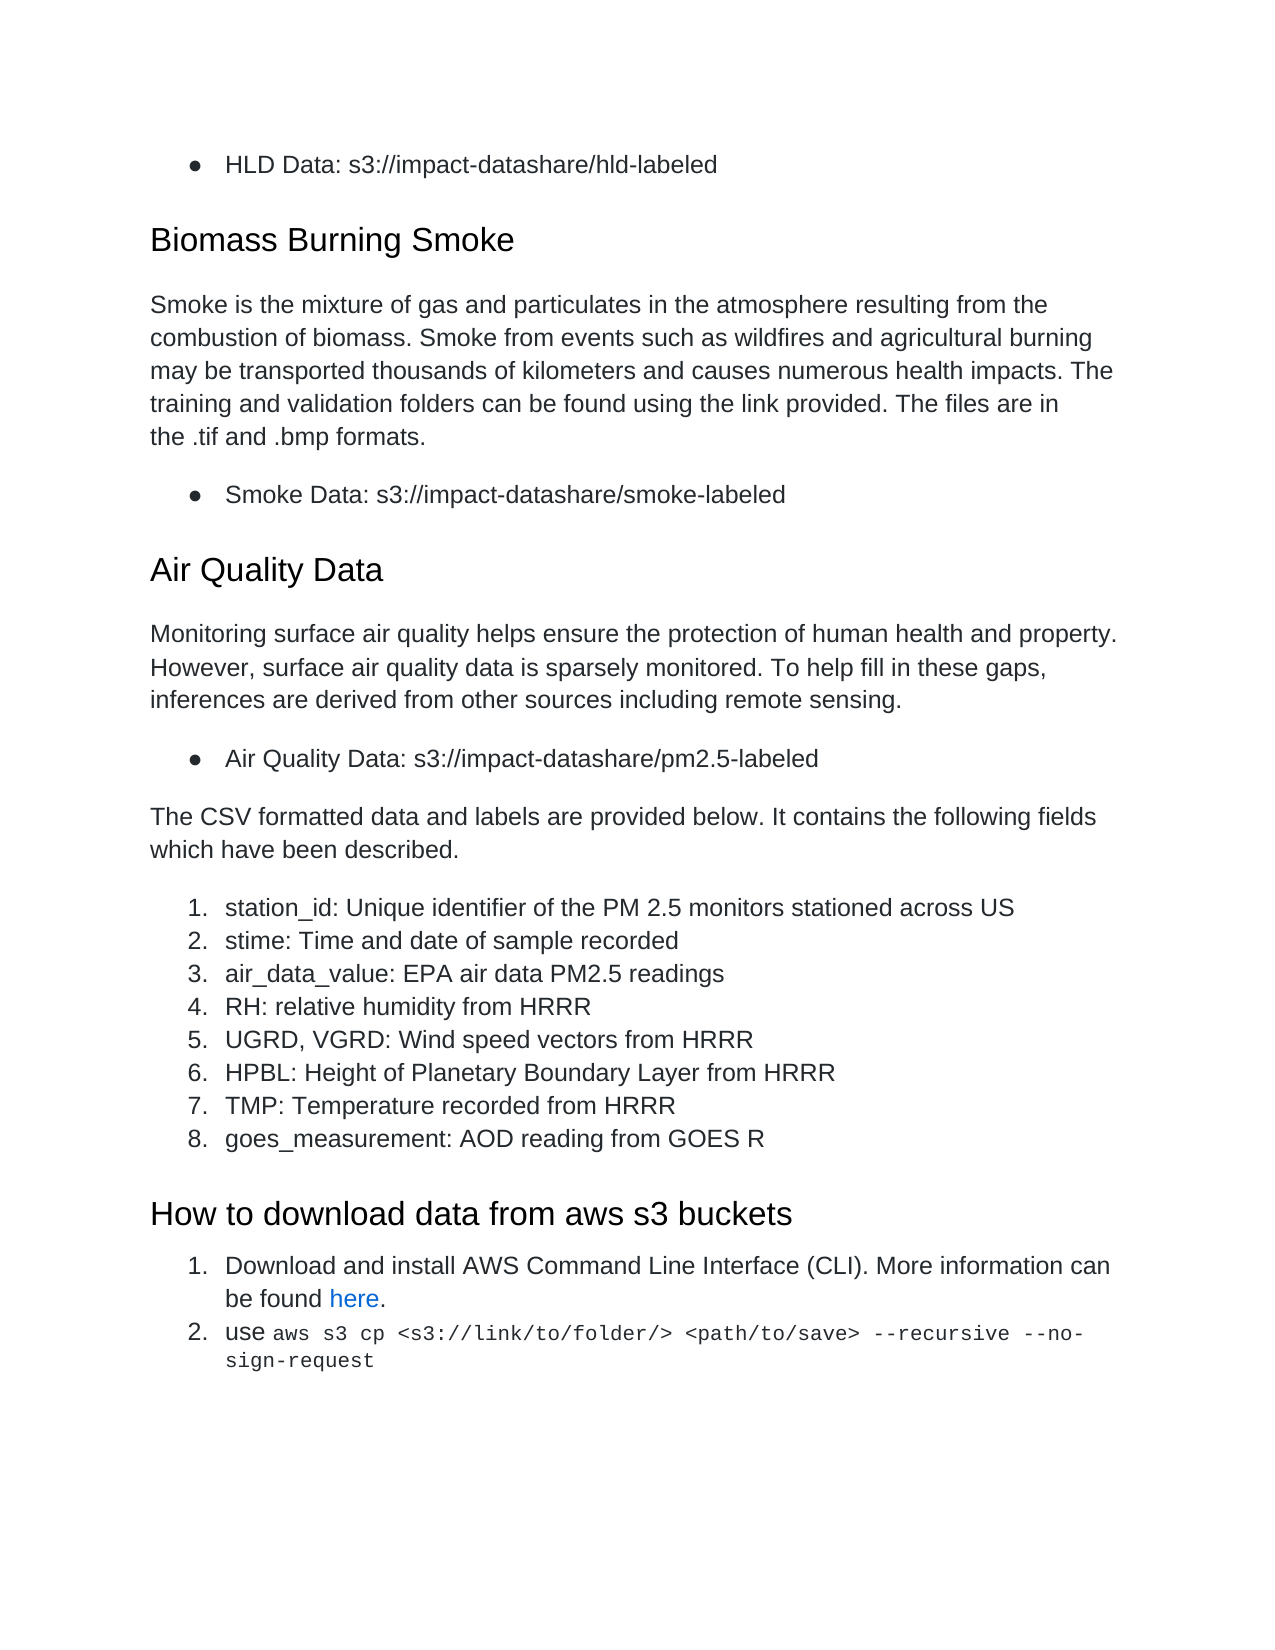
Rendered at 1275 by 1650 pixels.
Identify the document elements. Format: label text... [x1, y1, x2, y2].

list Download and install AWS Command Line Interface (CLI). More information can be found here. [187, 1251, 1125, 1313]
list HLD Data: s3://impact-datashare/hld-labeled [187, 150, 1125, 179]
list HPBL: Height of Planetary Boundary Layer from HRRR [187, 1058, 1125, 1086]
list Air Quality Data: s3://impact-datashare/pm2.5-labeled [187, 743, 1125, 772]
list goes_measurement: AOD reading from GOES R [187, 1124, 1125, 1152]
subtitle Air Quality Data [150, 550, 1125, 589]
text Monitoring surface air quality helps ensure the protection of human health and property. However, surface air quality data is sparsely monitored. To help fill in these gaps, inferences are derived from other sources including remote sensing. [150, 619, 1125, 714]
list UGRD, VGRD: Wind speed vectors from HRRR [187, 1025, 1125, 1053]
list station_id: Unique identifier of the PM 2.5 monitors stationed across US [187, 893, 1125, 921]
text Smoke is the mixture of gas and particulates in the atmosphere resulting from the combustion of biomass. Smoke from events such as wildfires and agricultural burning may be transported thousands of kilometers and causes numerous health impacts. The training and validation folders can be found using the link provided. The files are in the .tif and .bmp formats. [150, 290, 1125, 451]
text The CSV formatted data and labels are provided below. It contains the following fields which have been described. [150, 802, 1125, 863]
list air_data_value: EPA air data PM2.5 readings [187, 959, 1125, 987]
subtitle How to download data from aws s3 buckets [150, 1194, 1125, 1233]
list Smoke Data: s3://impact-datashare/smoke-labeled [187, 480, 1125, 508]
list TMP: Temperature recorded from HRRR [187, 1091, 1125, 1119]
list use aws s3 cp <s3://link/to/folder/> <path/to/save> --recursive --no-sign-request [187, 1317, 1125, 1374]
list stime: Time and date of sample recorded [187, 926, 1125, 954]
list RH: relative humidity from HRRR [187, 992, 1125, 1020]
subtitle Biomass Burning Smoke [150, 221, 1125, 259]
